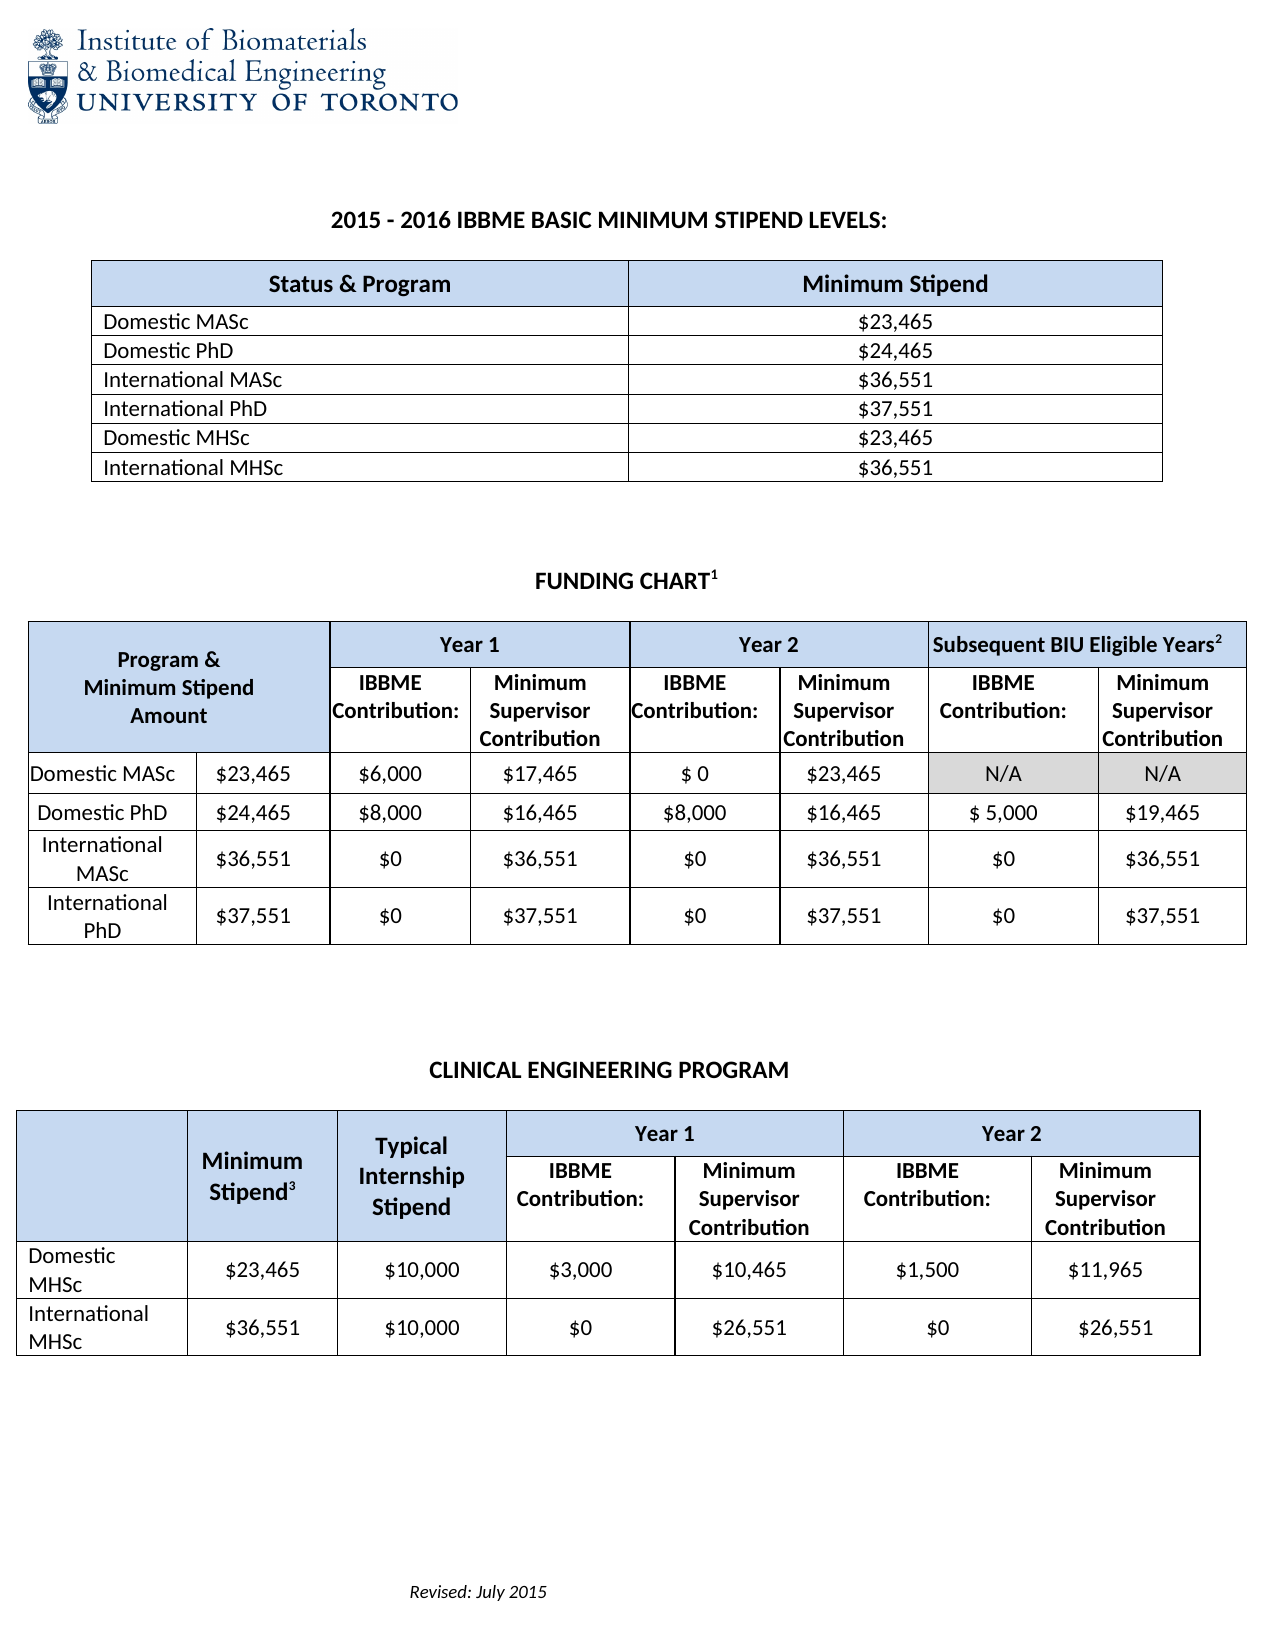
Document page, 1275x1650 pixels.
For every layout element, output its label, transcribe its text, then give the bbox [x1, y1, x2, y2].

table_cell $0 [929, 888, 1098, 944]
table_cell International MASc [29, 831, 196, 887]
table_cell $19,465 [1099, 794, 1246, 829]
picture [28, 28, 458, 124]
table_cell $23,465 [629, 307, 1162, 335]
table_cell Domestic MASc [29, 753, 196, 793]
table_cell $23,465 [781, 753, 928, 793]
table_cell $0 [331, 888, 470, 944]
table_cell $0 [844, 1299, 1031, 1355]
text 2015 - 2016 IBBME Basic minimum stipend levels: [28, 204, 1191, 235]
table_cell $36,551 [781, 831, 928, 887]
table_cell $37,551 [781, 888, 928, 944]
table_cell Minimum Supervisor Contribution [1099, 668, 1246, 752]
table_cell $8,000 [331, 794, 470, 829]
table_cell International PhD [92, 395, 628, 422]
table_cell $10,000 [338, 1299, 506, 1355]
table_cell $0 [331, 831, 470, 887]
table_cell IBBME Contribution: [331, 668, 470, 752]
table_cell $10,465 [676, 1242, 843, 1298]
table_header Year 2 [844, 1111, 1199, 1156]
table_cell $10,000 [338, 1242, 506, 1298]
table_cell Domestic MASc [92, 307, 628, 335]
table_cell $36,551 [1099, 831, 1246, 887]
table_cell $1,500 [844, 1242, 1031, 1298]
table_cell $37,551 [1099, 888, 1246, 944]
table_cell $24,465 [629, 336, 1162, 364]
table_header Typical Internship Stipend [338, 1111, 506, 1241]
table_cell IBBME Contribution: [631, 668, 779, 752]
table_cell $ 5,000 [929, 794, 1098, 829]
table_cell $23,465 [197, 753, 329, 793]
table_cell Minimum Supervisor Contribution [1032, 1157, 1199, 1241]
table_cell $36,551 [197, 831, 329, 887]
table_cell $37,551 [629, 395, 1162, 422]
table_cell International MHSc [17, 1299, 187, 1355]
table_cell N/A [929, 753, 1098, 793]
table_cell $24,465 [197, 794, 329, 829]
table_cell $17,465 [471, 753, 629, 793]
table_header Minimum Stipend [188, 1111, 337, 1241]
table_cell Minimum Supervisor Contribution [676, 1157, 843, 1241]
table_cell $16,465 [471, 794, 629, 829]
table_cell $0 [631, 888, 779, 944]
table_cell $37,551 [197, 888, 329, 944]
table_header Status & Program [92, 261, 628, 306]
table_cell Domestic PhD [29, 794, 196, 829]
text CLINICAL ENGINEERING PROGRAM [28, 1054, 1191, 1084]
table_cell N/A [1099, 753, 1246, 793]
table_header Year 1 [331, 622, 629, 667]
table_header [17, 1111, 187, 1241]
table_cell International MHSc [92, 453, 628, 481]
table_header Year 2 [631, 622, 928, 667]
table_cell International PhD [29, 888, 196, 944]
table_cell $36,551 [629, 453, 1162, 481]
table_cell IBBME Contribution: [844, 1157, 1031, 1241]
table_cell Domestic PhD [92, 336, 628, 364]
table_cell $36,551 [471, 831, 629, 887]
table_cell $26,551 [676, 1299, 843, 1355]
table_cell $26,551 [1032, 1299, 1199, 1355]
table_cell $23,465 [188, 1242, 337, 1298]
table_cell $11,965 [1032, 1242, 1199, 1298]
table_cell $36,551 [188, 1299, 337, 1355]
table_cell $8,000 [631, 794, 779, 829]
table_cell Domestic MHSc [17, 1242, 187, 1298]
table_header Subsequent BIU Eligible Years [929, 622, 1246, 667]
table_cell $16,465 [781, 794, 928, 829]
table_cell Minimum Supervisor Contribution [781, 668, 928, 752]
table_cell IBBME Contribution: [929, 668, 1098, 752]
table_header Year 1 [507, 1111, 843, 1156]
table_cell $0 [929, 831, 1098, 887]
table_header Program & Minimum Stipend Amount [29, 622, 329, 752]
table_cell Domestic MHSc [92, 424, 628, 452]
table_header Minimum Stipend [629, 261, 1162, 306]
table_cell $23,465 [629, 424, 1162, 452]
text Funding Chart [28, 565, 1191, 596]
table_cell $6,000 [331, 753, 470, 793]
table_cell $ 0 [631, 753, 779, 793]
table_cell $3,000 [507, 1242, 674, 1298]
table_cell $36,551 [629, 365, 1162, 393]
table_cell $0 [631, 831, 779, 887]
table_cell IBBME Contribution: [507, 1157, 674, 1241]
table_cell International MASc [92, 365, 628, 393]
table_cell $0 [507, 1299, 674, 1355]
table_cell Minimum Supervisor Contribution [471, 668, 629, 752]
table_cell $37,551 [471, 888, 629, 944]
